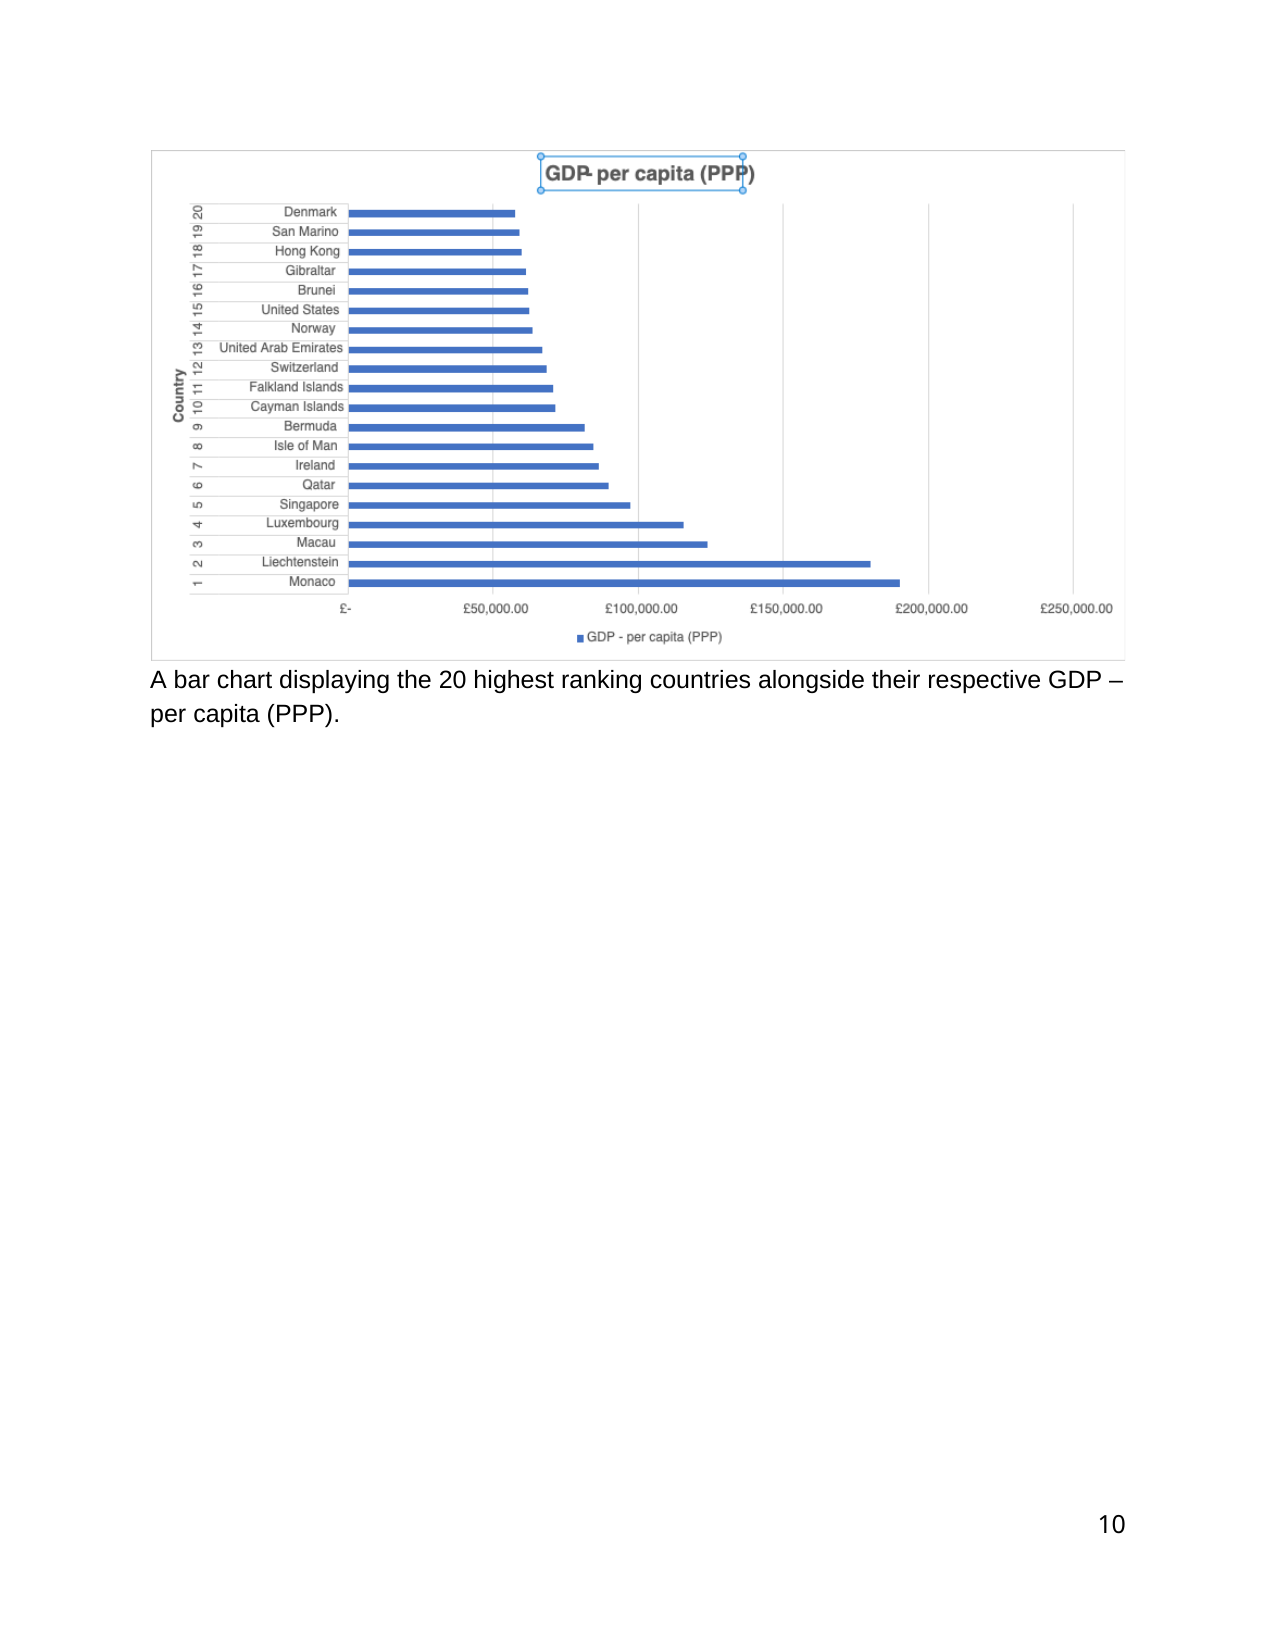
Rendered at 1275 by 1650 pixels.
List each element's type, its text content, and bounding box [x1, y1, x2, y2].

text A bar chart displaying the 20 highest ranking countries alongside their respective GDP – per capita (PPP). [150, 661, 1125, 728]
picture [150, 150, 1125, 661]
